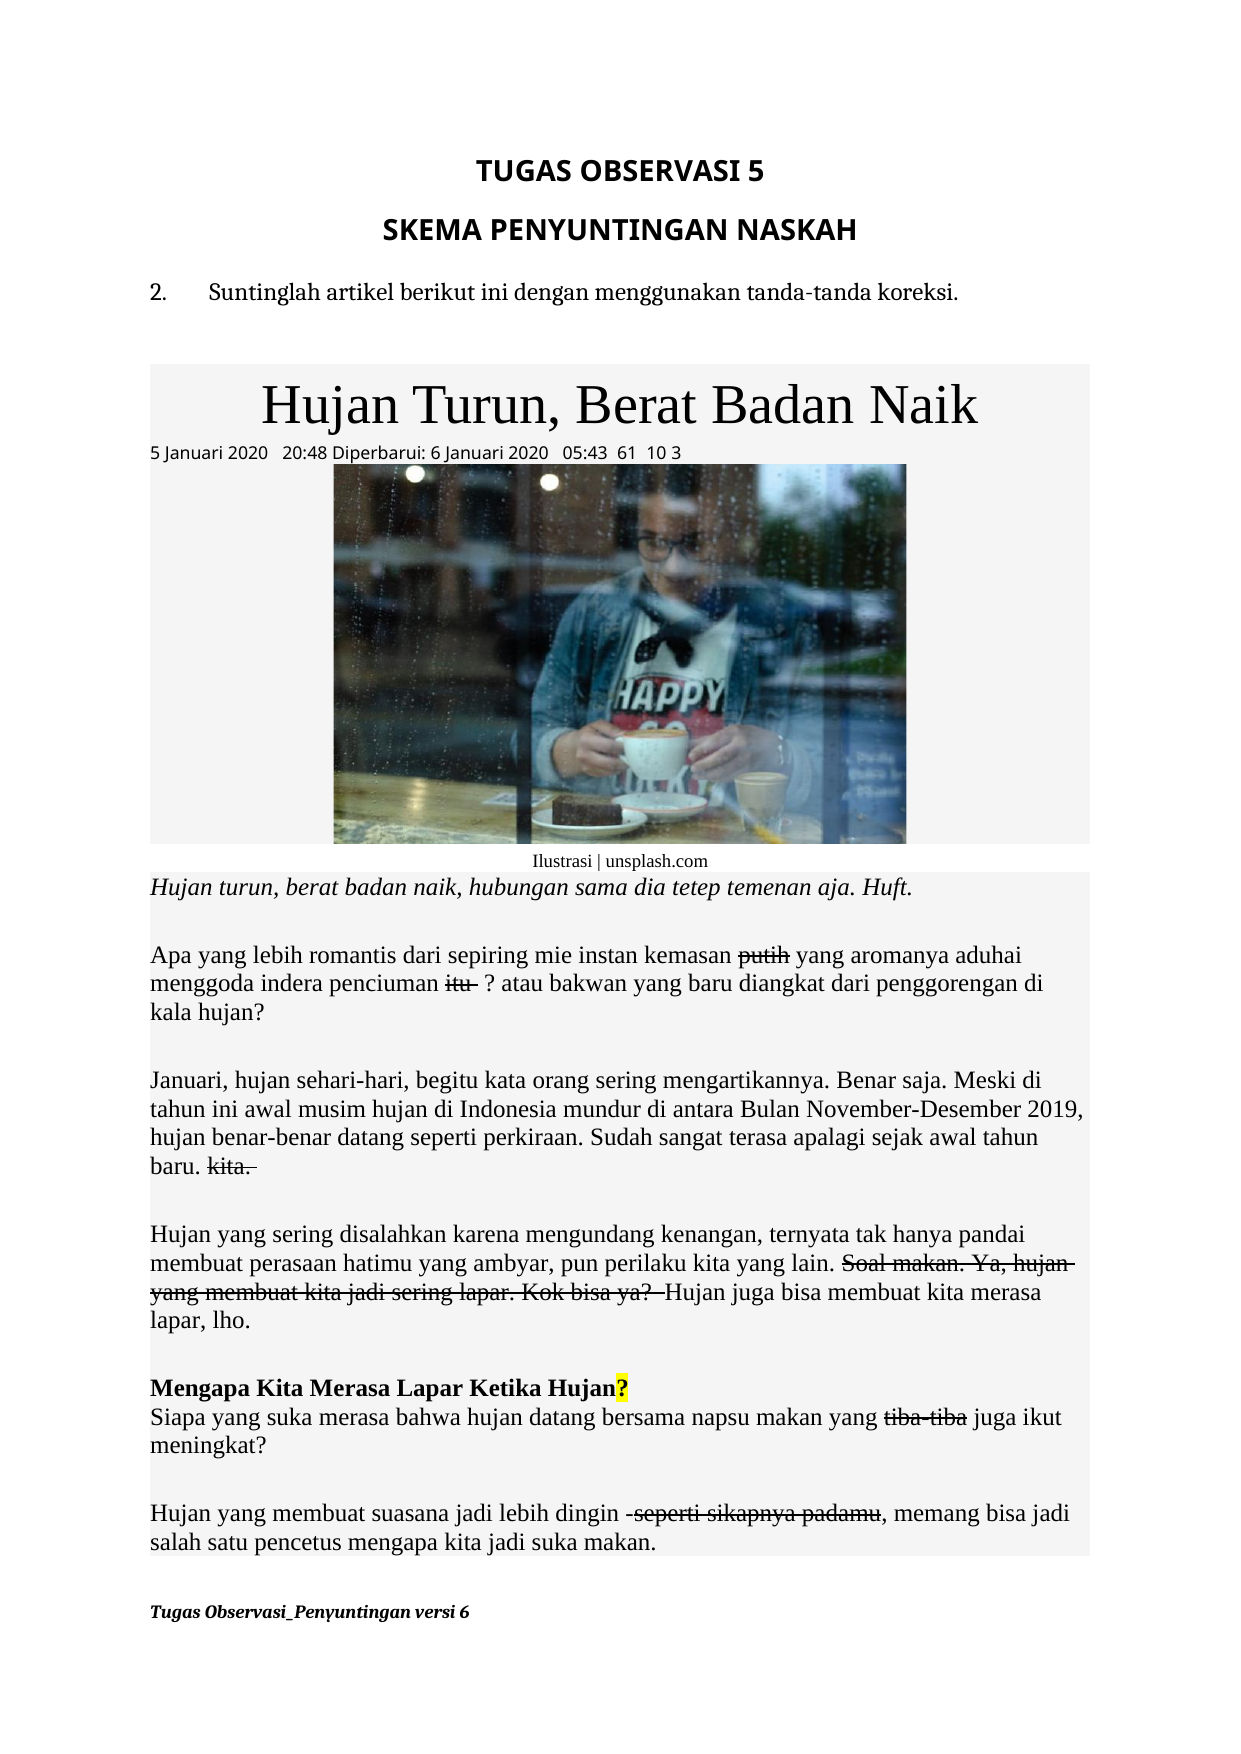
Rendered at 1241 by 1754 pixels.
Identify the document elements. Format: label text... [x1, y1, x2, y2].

text Hujan yang sering disalahkan karena mengundang kenangan, ternyata tak hanya pandai membuat perasaan hatimu yang ambyar, pun perilaku kita yang lain. Soal makan. Ya, hujan yang membuat kita jadi sering lapar. Kok bisa ya? Hujan juga bisa membuat kita merasa lapar, lho. [150, 1219, 1090, 1334]
text Hujan turun, berat badan naik, hubungan sama dia tetep temenan aja. Huft. [150, 872, 1090, 901]
text Mengapa Kita Merasa Lapar Ketika Hujan? Siapa yang suka merasa bahwa hujan datang bersama napsu makan yang tiba-tiba juga ikut meningkat? [150, 1373, 1090, 1459]
text Hujan yang membuat suasana jadi lebih dingin -seperti sikapnya padamu, memang bisa jadi salah satu pencetus mengapa kita jadi suka makan. [150, 1498, 1090, 1556]
list Suntinglah artikel berikut ini dengan menggunakan tanda-tanda koreksi. [150, 278, 1090, 307]
text Apa yang lebih romantis dari sepiring mie instan kemasan putih yang aromanya aduhai menggoda indera penciuman itu ? atau bakwan yang baru diangkat dari penggorengan di kala hujan? [150, 940, 1090, 1026]
text Ilustrasi | unsplash.com [150, 844, 1090, 872]
text TUGAS OBSERVASI 5 [150, 150, 1090, 190]
text SKEMA PENYUNTINGAN NASKAH [150, 209, 1090, 249]
picture [333, 464, 907, 844]
text Januari, hujan sehari-hari, begitu kata orang sering mengartikannya. Benar saja. Meski di tahun ini awal musim hujan di Indonesia mundur di antara Bulan November-Desember 2019, hujan benar-benar datang seperti perkiraan. Sudah sangat terasa apalagi sejak awal tahun baru. kita. [150, 1065, 1090, 1180]
text 5 Januari 2020 20:48 Diperbarui: 6 Januari 2020 05:43 61 10 3 [150, 436, 1090, 464]
text Hujan Turun, Berat Badan Naik [150, 364, 1090, 436]
